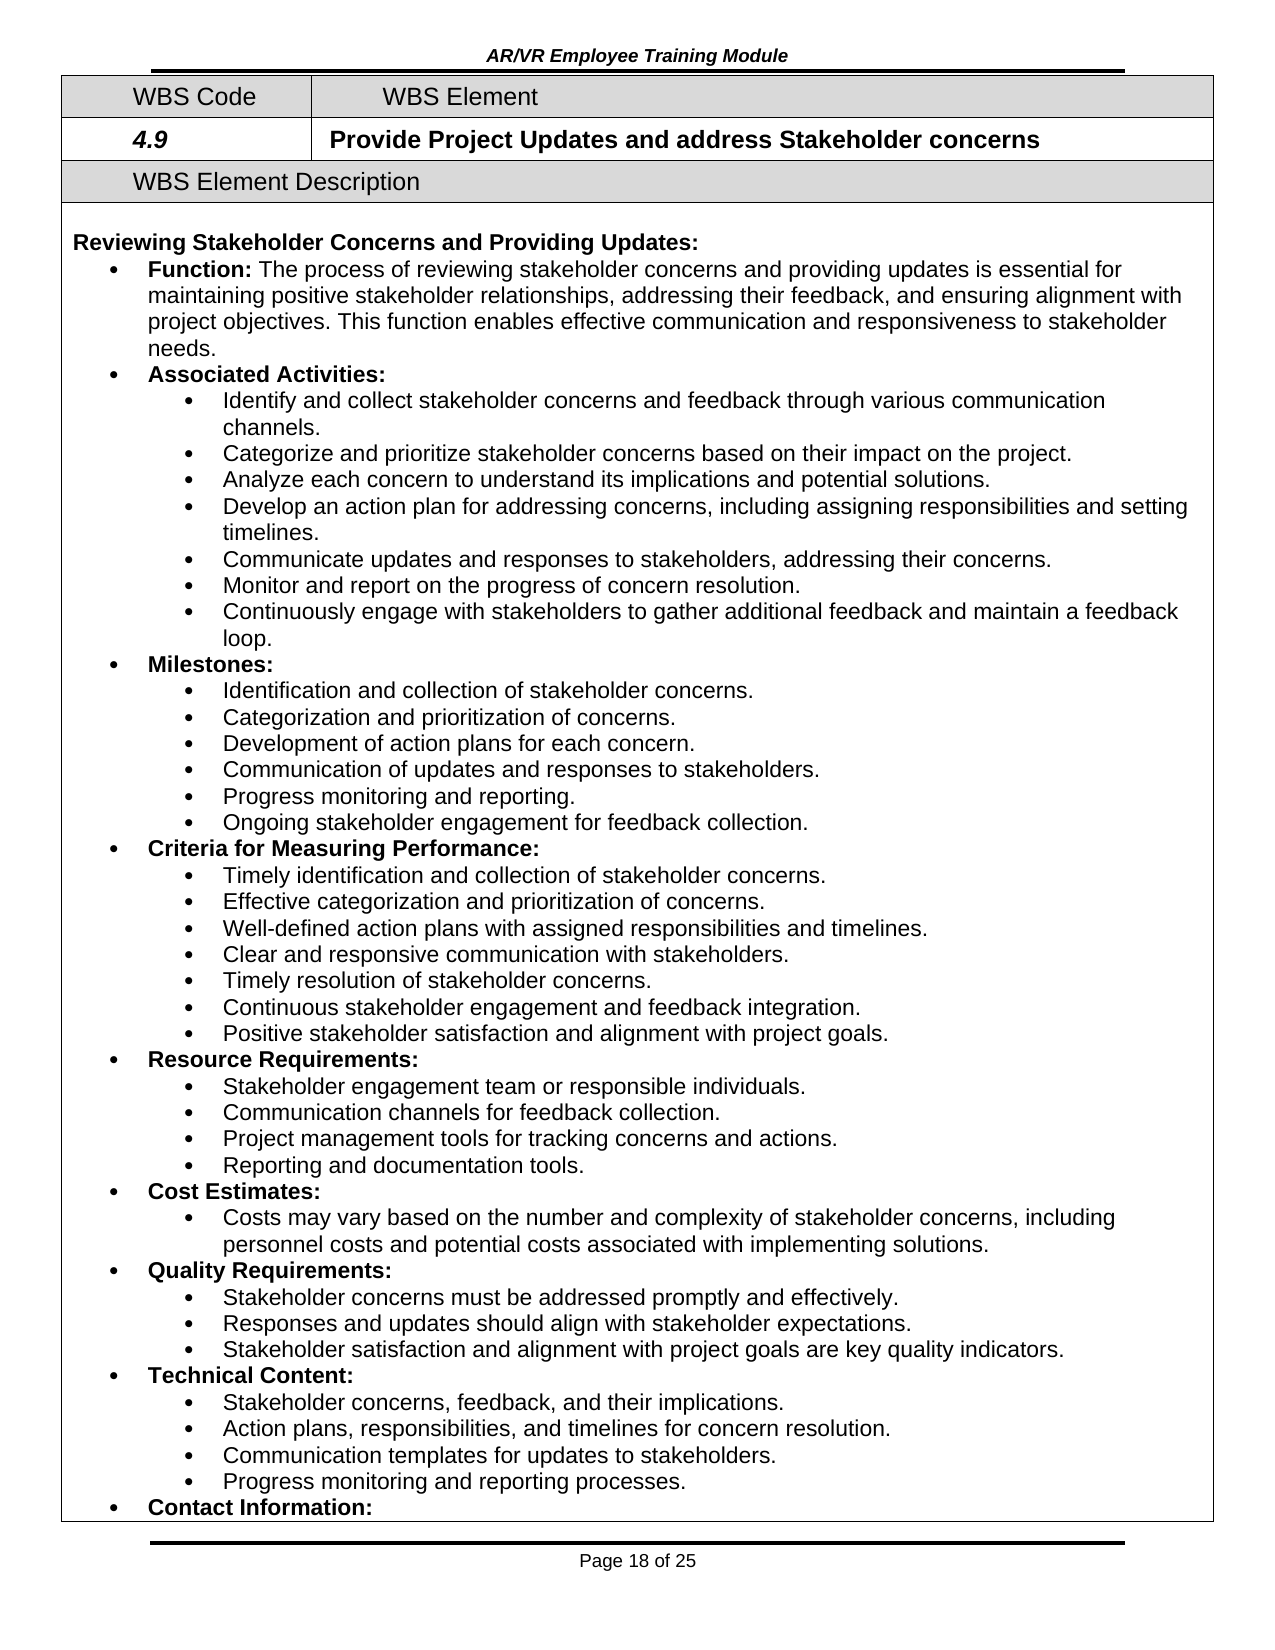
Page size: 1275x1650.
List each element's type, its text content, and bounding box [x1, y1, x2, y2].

table_header WBS Code [62, 76, 311, 117]
table_header WBS Element [312, 76, 1213, 117]
table_cell 4.9 [62, 118, 311, 159]
table_cell WBS Element Description [62, 161, 1213, 202]
table_cell Provide Project Updates and address Stakeholder concerns [312, 118, 1213, 159]
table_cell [62, 203, 1213, 1521]
